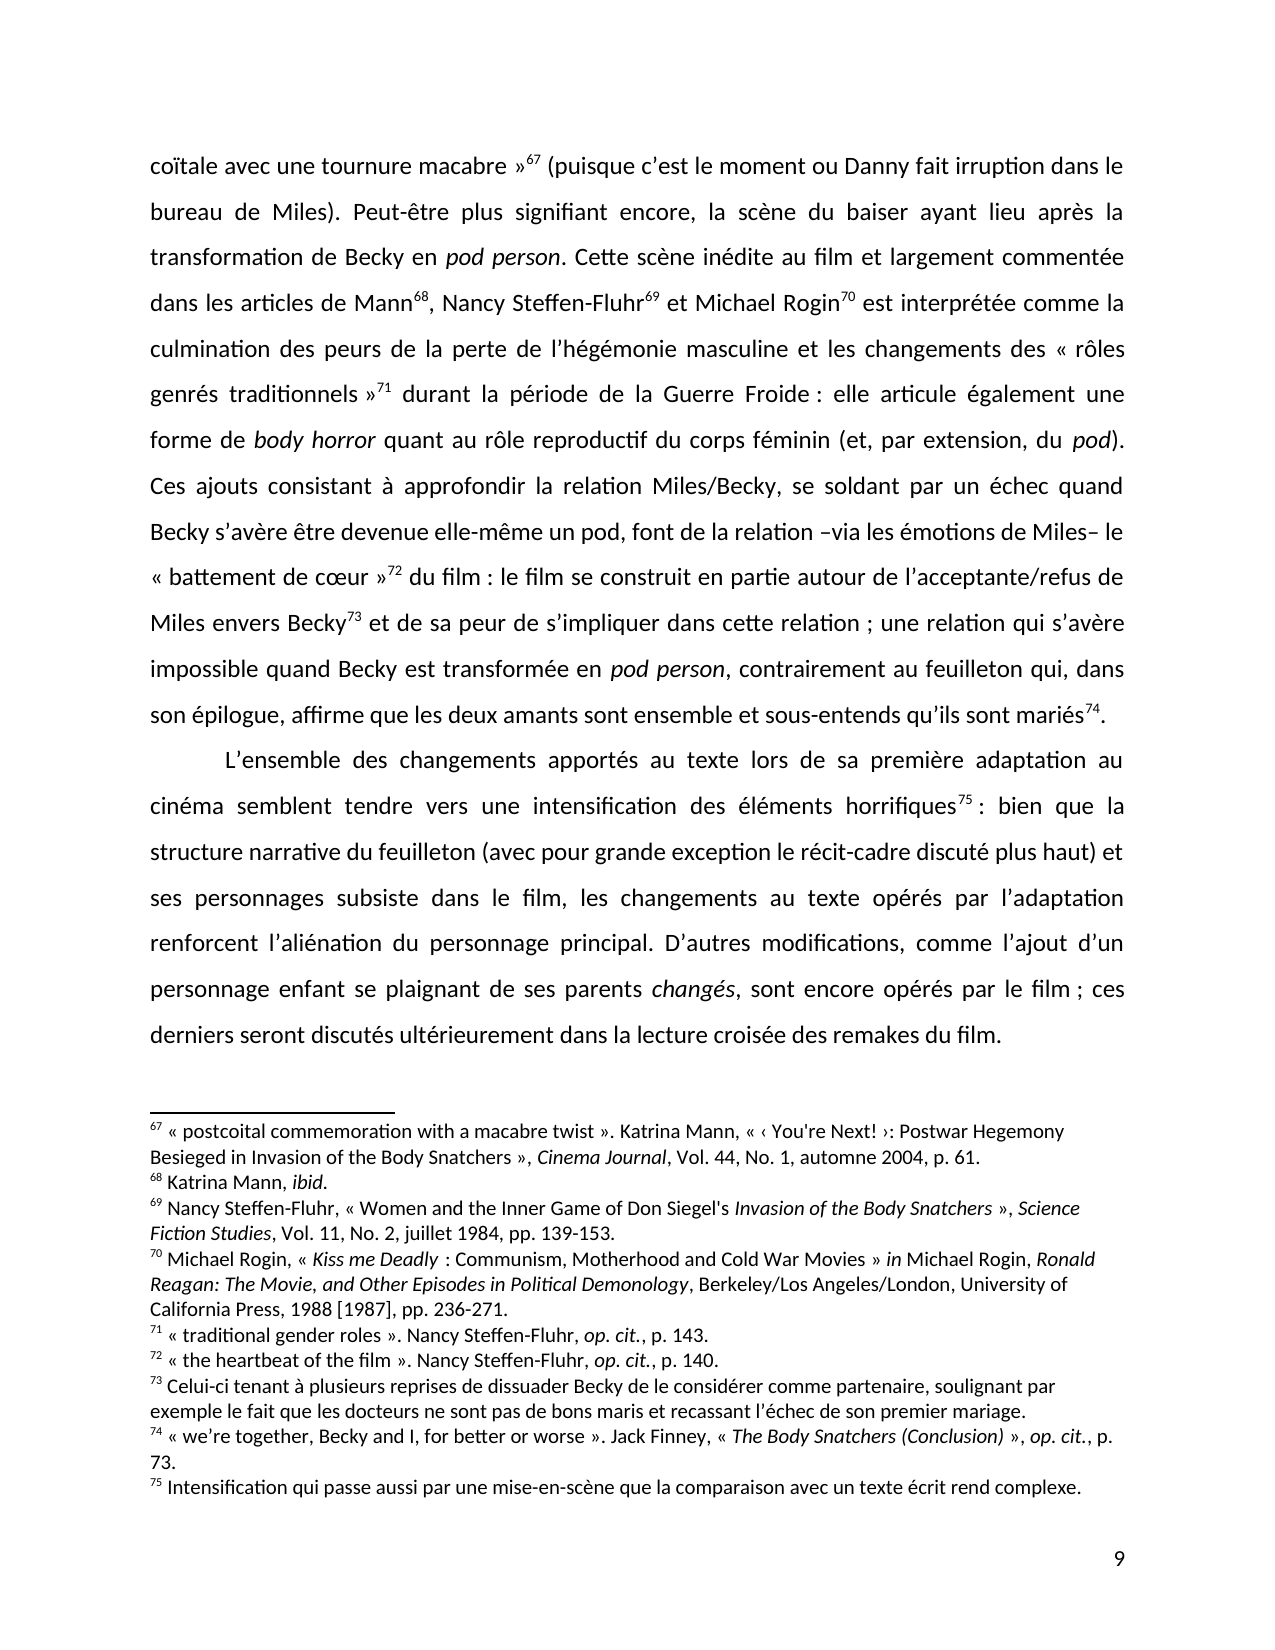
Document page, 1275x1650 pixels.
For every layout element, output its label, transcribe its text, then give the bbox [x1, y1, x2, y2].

text L’ensemble des changements apportés au texte lors de sa première adaptation au cinéma semblent tendre vers une intensification des éléments horrifiques : bien que la structure narrative du feuilleton (avec pour grande exception le récit-cadre discuté plus haut) et ses personnages subsiste dans le film, les changements au texte opérés par l’adaptation renforcent l’aliénation du personnage principal. D’autres modifications, comme l’ajout d’un personnage enfant se plaignant de ses parents changés, sont encore opérés par le film ; ces derniers seront discutés ultérieurement dans la lecture croisée des remakes du film. [150, 744, 1125, 1049]
